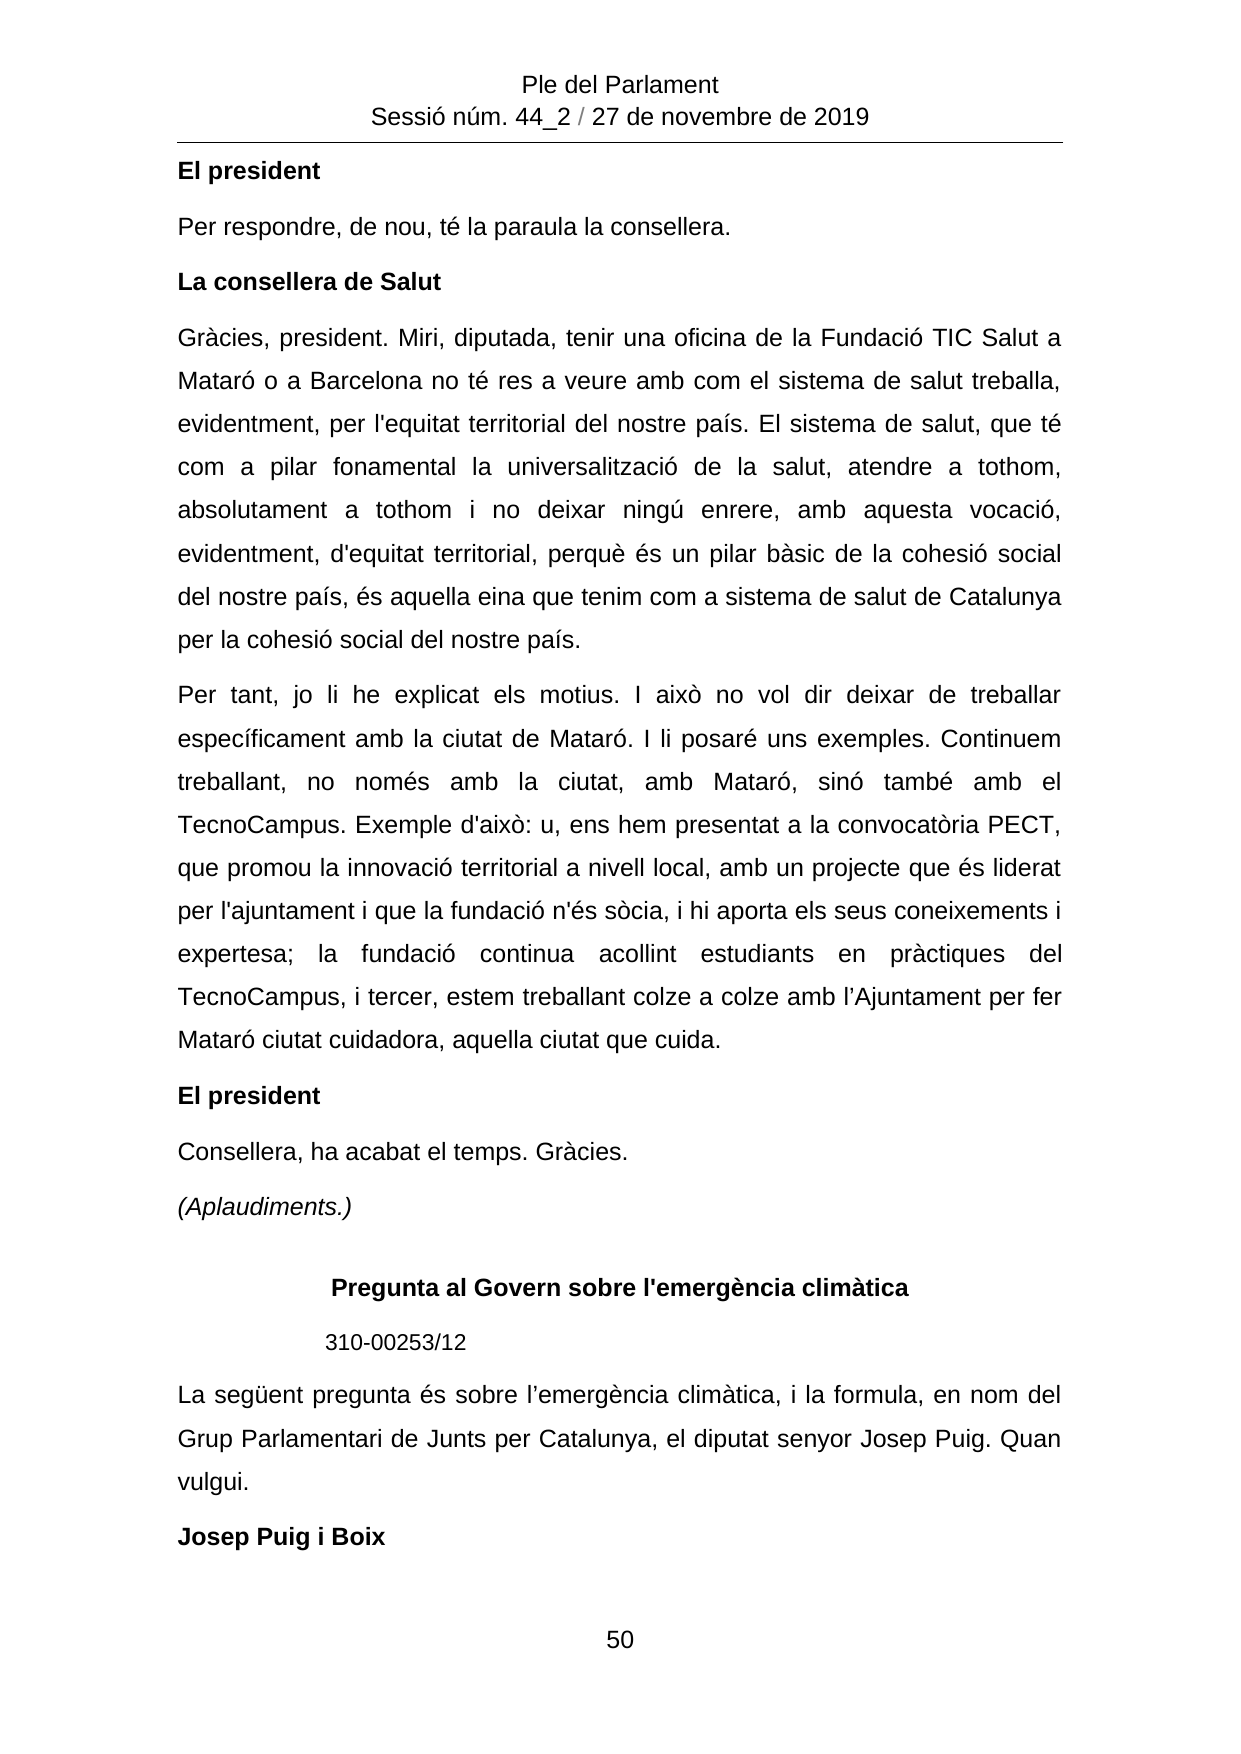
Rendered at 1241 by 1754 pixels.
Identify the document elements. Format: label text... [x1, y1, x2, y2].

text (Aplaudiments.) [177, 1192, 1063, 1221]
text El president [177, 156, 1063, 185]
text La següent pregunta és sobre l’emergència climàtica, i la formula, en nom del Grup Parlamentari de Junts per Catalunya, el diputat senyor Josep Puig. Quan vulgui. [177, 1381, 1063, 1496]
text La consellera de Salut [177, 267, 1063, 296]
text Consellera, ha acabat el temps. Gràcies. [177, 1137, 1063, 1165]
text Gràcies, president. Miri, diputada, tenir una oficina de la Fundació TIC Salut a Mataró o a Barcelona no té res a veure amb com el sistema de salut treballa, evidentment, per l'equitat territorial del nostre país. El sistema de salut, que té com a pilar fonamental la universalització de la salut, atendre a tothom, absolutament a tothom i no deixar ningú enrere, amb aquesta vocació, evidentment, d'equitat territorial, perquè és un pilar bàsic de la cohesió social del nostre país, és aquella eina que tenim com a sistema de salut de Catalunya per la cohesió social del nostre país. [177, 323, 1063, 653]
text Per respondre, de nou, té la paraula la consellera. [177, 212, 1063, 240]
text 310-00253/12 [177, 1328, 1063, 1355]
text Pregunta al Govern sobre l'emergència climàtica [331, 1273, 1063, 1302]
text Josep Puig i Boix [177, 1522, 1063, 1551]
text Per tant, jo li he explicat els motius. I això no vol dir deixar de treballar específicament amb la ciutat de Mataró. I li posaré uns exemples. Continuem treballant, no només amb la ciutat, amb Mataró, sinó també amb el TecnoCampus. Exemple d'això: u, ens hem presentat a la convocatòria PECT, que promou la innovació territorial a nivell local, amb un projecte que és liderat per l'ajuntament i que la fundació n'és sòcia, i hi aporta els seus coneixements i expertesa; la fundació continua acollint estudiants en pràctiques del TecnoCampus, i tercer, estem treballant colze a colze amb l’Ajuntament per fer Mataró ciutat cuidadora, aquella ciutat que cuida. [177, 680, 1063, 1054]
text El president [177, 1081, 1063, 1110]
